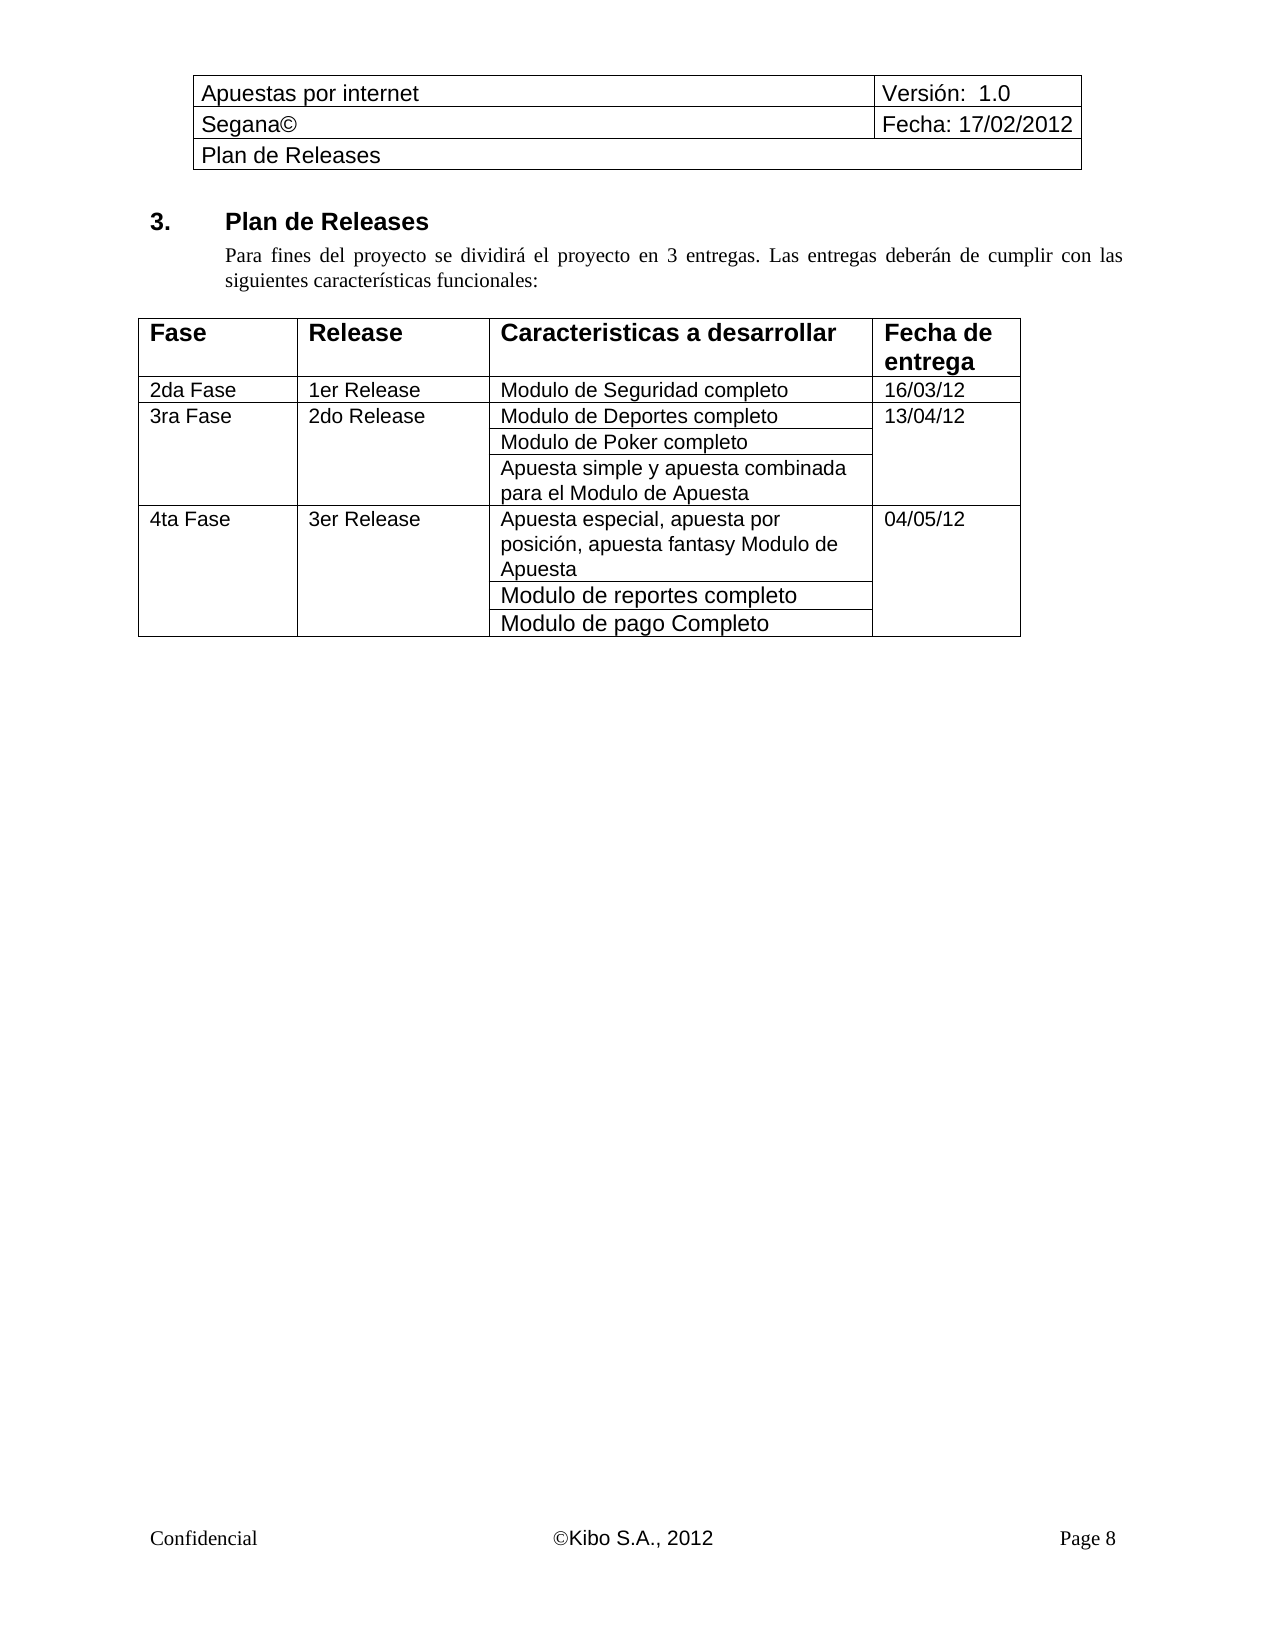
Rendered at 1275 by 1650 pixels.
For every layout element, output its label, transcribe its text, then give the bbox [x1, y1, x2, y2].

table_header Fase [139, 319, 297, 376]
table_cell 2do Release [298, 403, 489, 505]
table_cell Apuesta especial, apuesta por posición, apuesta fantasy Modulo de Apuesta [490, 506, 872, 581]
table_cell Modulo de Deportes completo [490, 403, 872, 428]
table_cell 04/05/12 [873, 506, 1020, 636]
text Para fines del proyecto se dividirá el proyecto en 3 entregas. Las entregas deberán de cumplir con las siguientes características funcionales: [225, 242, 1125, 292]
table_cell Modulo de reportes completo [490, 582, 872, 608]
table_header Caracteristicas a desarrollar [490, 319, 872, 376]
table_cell Modulo de Seguridad completo [490, 377, 872, 402]
table_cell Modulo de pago Completo [490, 610, 872, 636]
table_cell 3ra Fase [139, 403, 297, 505]
table_cell Modulo de Poker completo [490, 429, 872, 454]
table_cell 2da Fase [139, 377, 297, 402]
table_cell 16/03/12 [873, 377, 1020, 402]
table_header Release [298, 319, 489, 376]
table_cell 3er Release [298, 506, 489, 636]
table_cell Apuesta simple y apuesta combinada para el Modulo de Apuesta [490, 455, 872, 505]
table_cell 13/04/12 [873, 403, 1020, 505]
table_cell 4ta Fase [139, 506, 297, 636]
subtitle Plan de Releases [150, 207, 1125, 236]
table_header Fecha de entrega [873, 319, 1020, 376]
table_cell 1er Release [298, 377, 489, 402]
